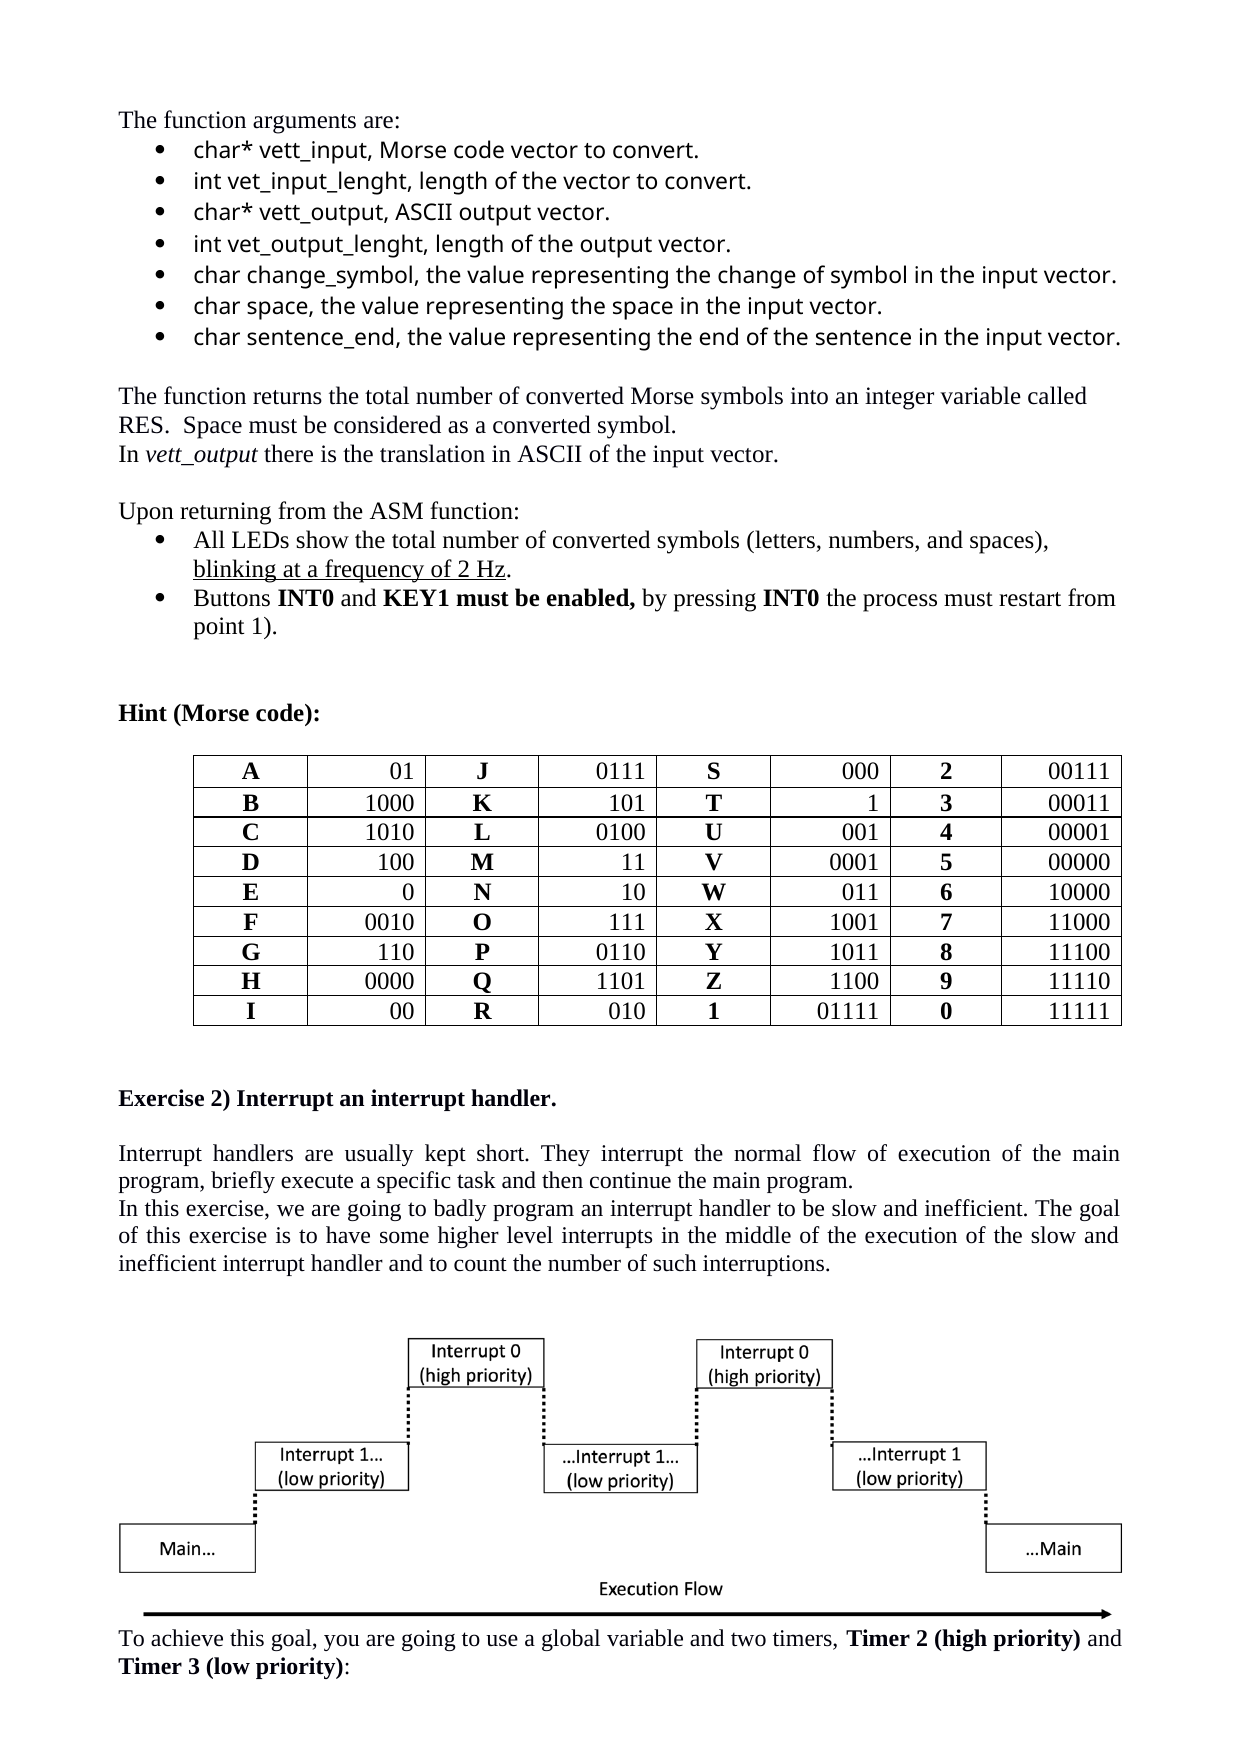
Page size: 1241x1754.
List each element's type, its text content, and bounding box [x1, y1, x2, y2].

table_cell K [426, 788, 538, 816]
table_cell 10000 [1002, 877, 1121, 906]
table_cell 101 [539, 788, 656, 816]
table_cell U [657, 818, 770, 846]
list int vet_input_lenght, length of the vector to convert. [156, 165, 1122, 196]
table_cell C [194, 818, 307, 846]
table_cell 0010 [308, 907, 425, 936]
text To achieve this goal, you are going to use a global variable and two timers, Timer 2 (high priority) and Timer 3 (low priority): [118, 1625, 1122, 1680]
table_header 2 [891, 756, 1001, 787]
table_header 01 [308, 756, 425, 787]
table_cell 0000 [308, 966, 425, 995]
table_header J [426, 756, 538, 787]
table_cell 1000 [308, 788, 425, 816]
list char sentence_end, the value representing the end of the sentence in the input vector. [156, 321, 1122, 353]
text Exercise 2) Interrupt an interrupt handler. [118, 1083, 1122, 1111]
table_cell 11 [539, 847, 656, 876]
table_cell 1 [657, 996, 770, 1025]
table_cell 1101 [539, 966, 656, 995]
table_cell 00000 [1002, 847, 1121, 876]
table_cell 111 [539, 907, 656, 936]
table_cell 9 [891, 966, 1001, 995]
text The function returns the total number of converted Morse symbols into an integer variable called RES. Space must be considered as a converted symbol. [118, 381, 1122, 439]
table_cell I [194, 996, 307, 1025]
table_cell 1011 [771, 937, 890, 965]
text Interrupt handlers are usually kept short. They interrupt the normal flow of execution of the main program, briefly execute a specific task and then continue the main program. [118, 1139, 1122, 1194]
table_cell 8 [891, 937, 1001, 965]
table_cell T [657, 788, 770, 816]
table_cell 01111 [771, 996, 890, 1025]
table_cell 11100 [1002, 937, 1121, 965]
table_cell 00011 [1002, 788, 1121, 816]
table_cell 11110 [1002, 966, 1121, 995]
table_cell 3 [891, 788, 1001, 816]
table_cell Y [657, 937, 770, 965]
table_cell G [194, 937, 307, 965]
table_cell 10 [539, 877, 656, 906]
table_cell 1100 [771, 966, 890, 995]
list Buttons INT0 and KEY1 must be enabled, by pressing INT0 the process must restart from point 1). [156, 583, 1122, 640]
list char space, the value representing the space in the input vector. [156, 290, 1122, 321]
table_cell Q [426, 966, 538, 995]
table_cell O [426, 907, 538, 936]
table_cell M [426, 847, 538, 876]
table_cell 5 [891, 847, 1001, 876]
table_cell 4 [891, 818, 1001, 846]
table_cell E [194, 877, 307, 906]
table_cell 0 [891, 996, 1001, 1025]
table_cell 0110 [539, 937, 656, 965]
table_cell 1001 [771, 907, 890, 936]
table_header 000 [771, 756, 890, 787]
table_cell 0001 [771, 847, 890, 876]
list All LEDs show the total number of converted symbols (letters, numbers, and spaces), blinking at a frequency of 2 Hz. [156, 525, 1122, 583]
table_cell 00001 [1002, 818, 1121, 846]
list char change_symbol, the value representing the change of symbol in the input vector. [156, 259, 1122, 290]
table_header S [657, 756, 770, 787]
table_cell V [657, 847, 770, 876]
table_cell B [194, 788, 307, 816]
table_cell H [194, 966, 307, 995]
table_cell 11000 [1002, 907, 1121, 936]
table_cell W [657, 877, 770, 906]
table_cell 00 [308, 996, 425, 1025]
table_cell L [426, 818, 538, 846]
table_cell F [194, 907, 307, 936]
text In vett_output there is the translation in ASCII of the input vector. [118, 439, 1122, 468]
table_cell N [426, 877, 538, 906]
table_cell 100 [308, 847, 425, 876]
table_cell 1 [771, 788, 890, 816]
table_cell 0100 [539, 818, 656, 846]
table_cell 110 [308, 937, 425, 965]
table_cell R [426, 996, 538, 1025]
table_cell 1010 [308, 818, 425, 846]
picture [118, 1332, 1123, 1625]
table_cell P [426, 937, 538, 965]
list Hint (Morse code): [118, 698, 1122, 726]
table_header 0111 [539, 756, 656, 787]
table_cell 6 [891, 877, 1001, 906]
table_cell 7 [891, 907, 1001, 936]
list int vet_output_lenght, length of the output vector. [156, 228, 1122, 259]
list Upon returning from the ASM function: [118, 496, 1122, 525]
table_cell D [194, 847, 307, 876]
table_cell Z [657, 966, 770, 995]
table_cell 010 [539, 996, 656, 1025]
table_cell 11111 [1002, 996, 1121, 1025]
table_cell X [657, 907, 770, 936]
table_cell 011 [771, 877, 890, 906]
table_cell 001 [771, 818, 890, 846]
table_header A [194, 756, 307, 787]
text In this exercise, we are going to badly program an interrupt handler to be slow and inefficient. The goal of this exercise is to have some higher level interrupts in the middle of the execution of the slow and inefficient interrupt handler and to count the number of such interruptions. [118, 1194, 1122, 1277]
table_header 00111 [1002, 756, 1121, 787]
list char* vett_output, ASCII output vector. [156, 196, 1122, 228]
text The function arguments are: [118, 105, 1122, 134]
table_cell 0 [308, 877, 425, 906]
list char* vett_input, Morse code vector to convert. [156, 134, 1122, 165]
